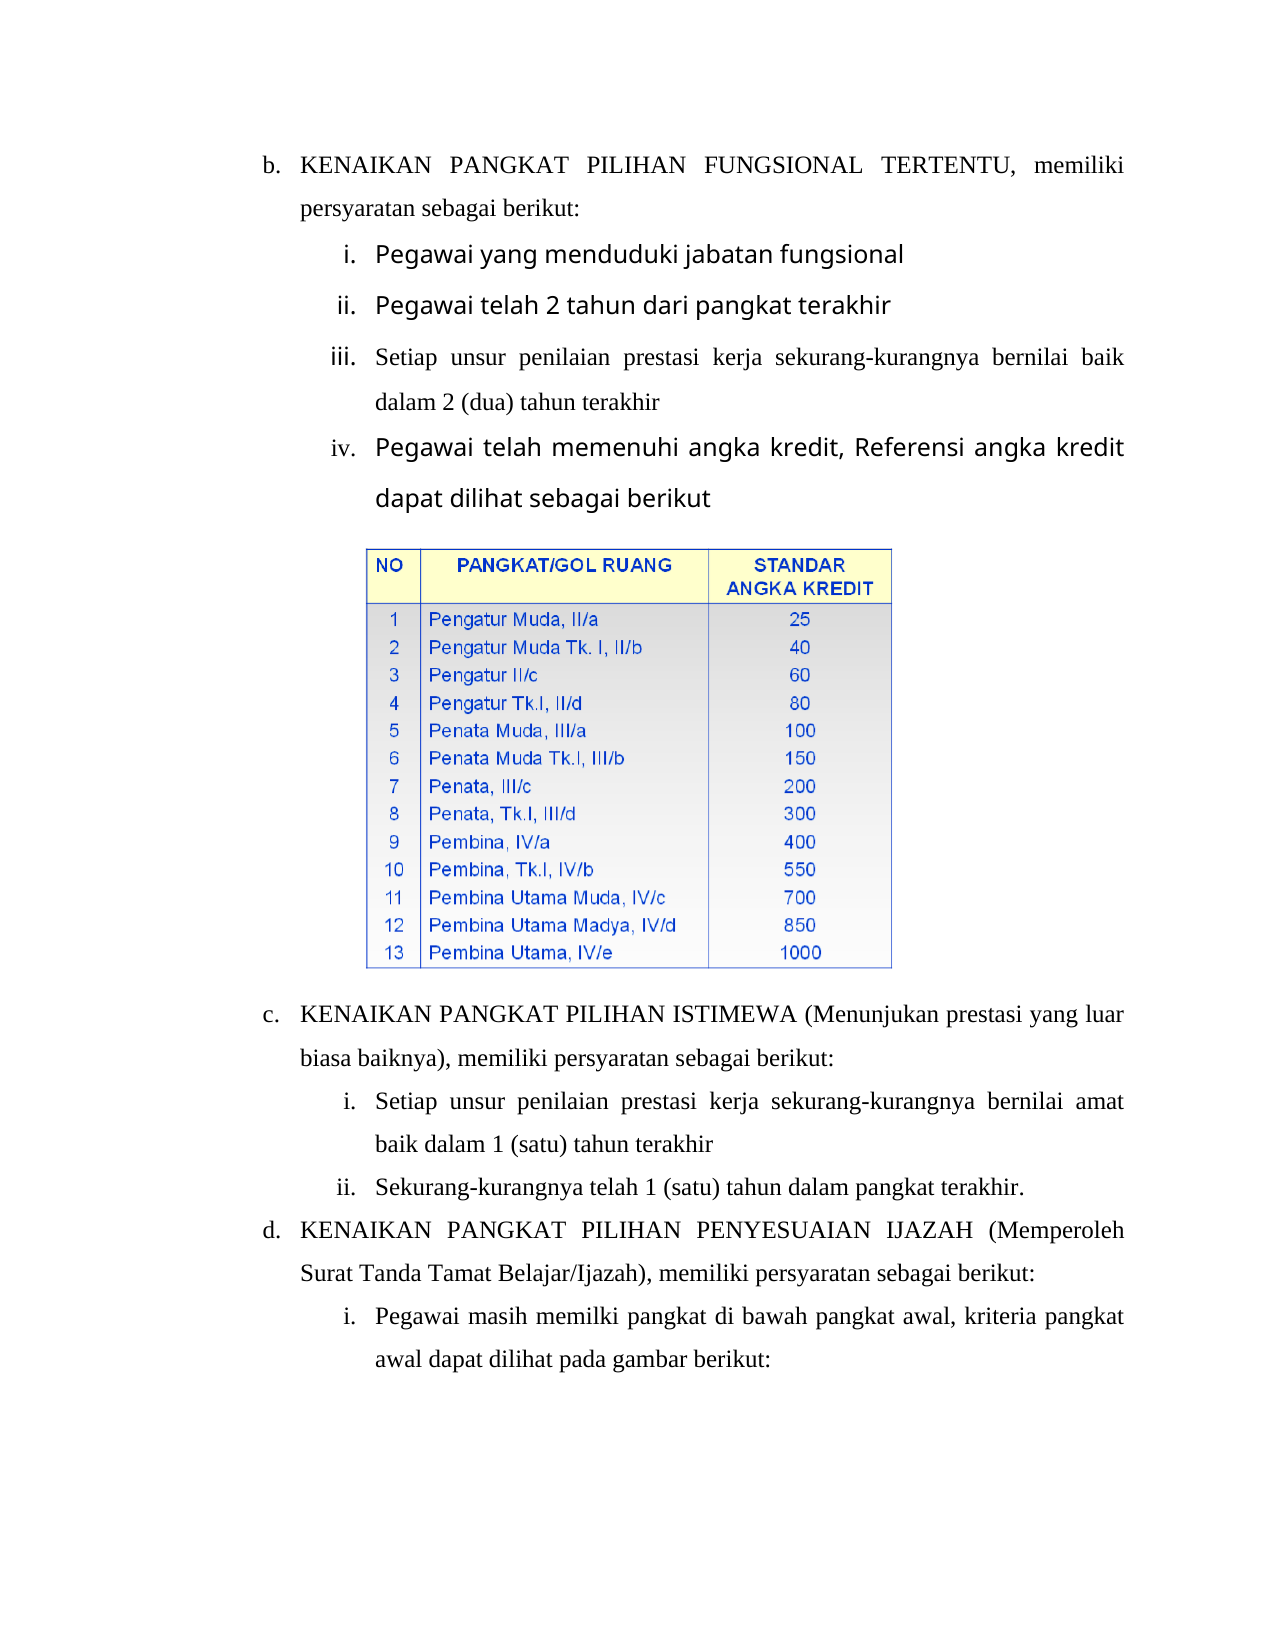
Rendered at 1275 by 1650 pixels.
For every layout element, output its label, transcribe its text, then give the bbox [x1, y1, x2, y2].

list KENAIKAN PANGKAT PILIHAN FUNGSIONAL TERTENTU, memiliki persyaratan sebagai berikut: [262, 150, 1125, 222]
list Setiap unsur penilaian prestasi kerja sekurang-kurangnya bernilai baik dalam 2 (dua) tahun terakhir [356, 338, 1125, 416]
list Pegawai telah memenuhi angka kredit, Referensi angka kredit dapat dilihat sebagai berikut [356, 430, 1125, 515]
list Setiap unsur penilaian prestasi kerja sekurang-kurangnya bernilai amat baik dalam 1 (satu) tahun terakhir [356, 1086, 1125, 1158]
picture [365, 548, 893, 969]
list Sekurang-kurangnya telah 1 (satu) tahun dalam pangkat terakhir. [356, 1172, 1125, 1201]
list Pegawai yang menduduki jabatan fungsional [356, 236, 1125, 270]
list KENAIKAN PANGKAT PILIHAN PENYESUAIAN IJAZAH (Memperoleh Surat Tanda Tamat Belajar/Ijazah), memiliki persyaratan sebagai berikut: [262, 1215, 1125, 1287]
list Pegawai telah 2 tahun dari pangkat terakhir [356, 287, 1125, 321]
list KENAIKAN PANGKAT PILIHAN ISTIMEWA (Menunjukan prestasi yang luar biasa baiknya), memiliki persyaratan sebagai berikut: [262, 999, 1125, 1071]
list Pegawai masih memilki pangkat di bawah pangkat awal, kriteria pangkat awal dapat dilihat pada gambar berikut: [356, 1301, 1125, 1373]
